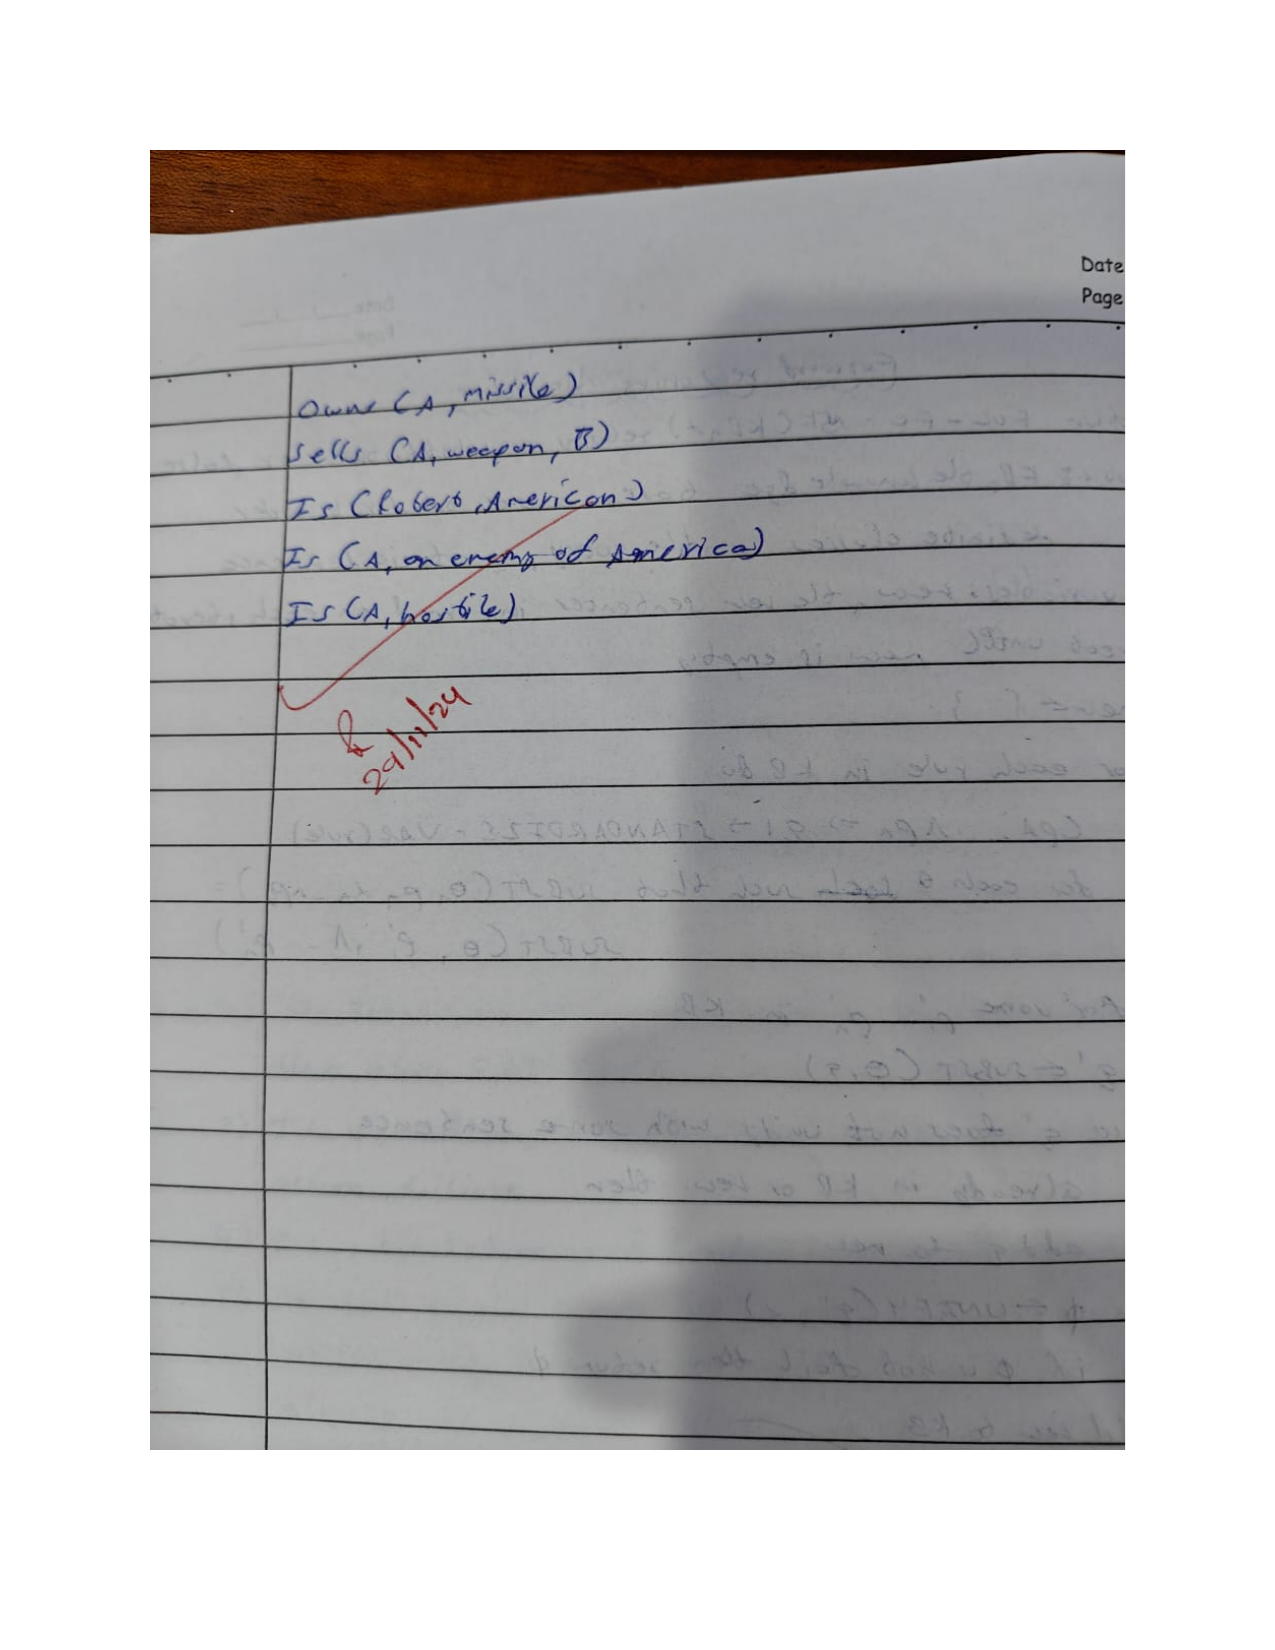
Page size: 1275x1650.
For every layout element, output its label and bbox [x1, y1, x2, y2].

picture [150, 150, 1125, 1450]
